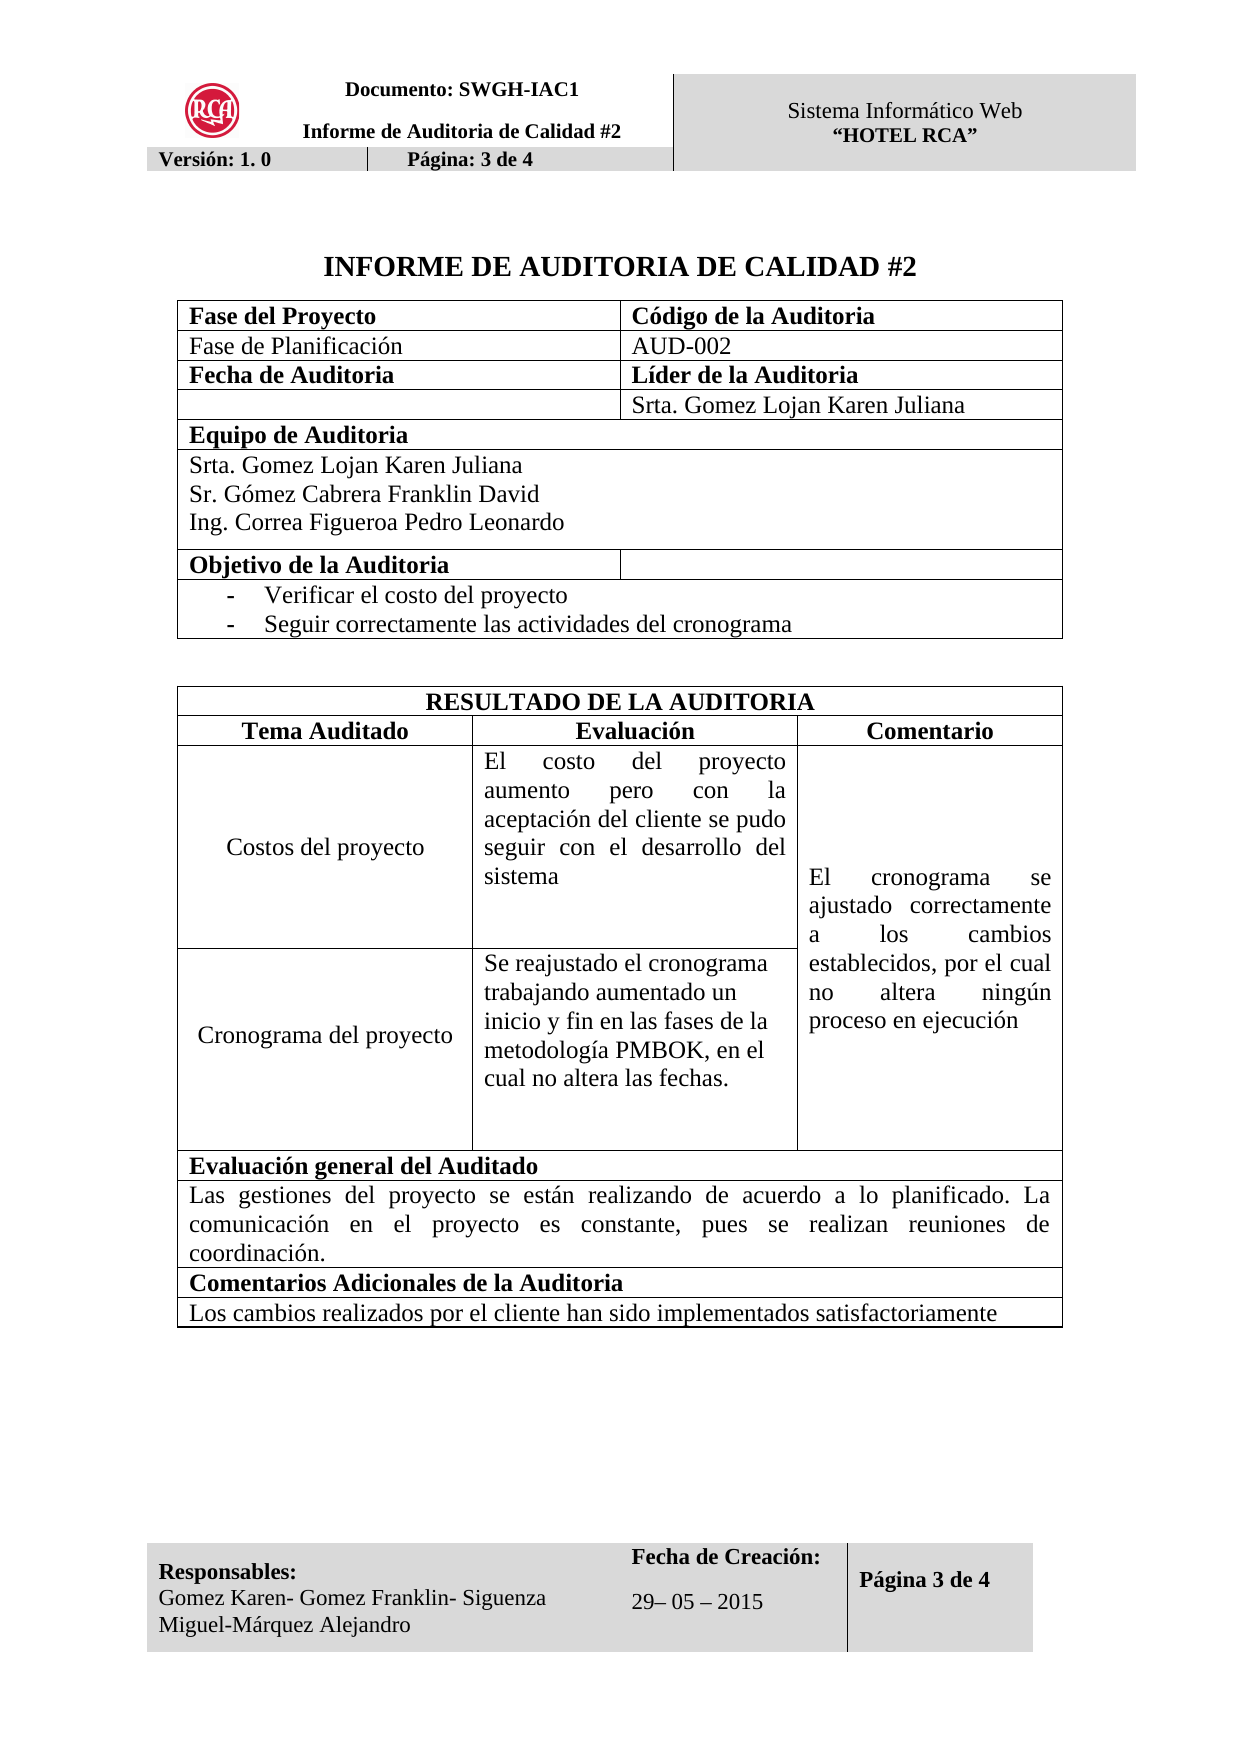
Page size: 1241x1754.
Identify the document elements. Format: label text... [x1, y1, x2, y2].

table_cell Srta. Gomez Lojan Karen Juliana [621, 390, 1062, 419]
table_cell Evaluación [473, 716, 797, 745]
table_header Código de la Auditoria [621, 301, 1062, 330]
table_cell Cronograma del proyecto [178, 949, 472, 1150]
table_cell El costo del proyecto aumento pero con la aceptación del cliente se pudo seguir con el desarrollo del sistema [473, 746, 797, 947]
table_cell Fase de Planificación [178, 331, 620, 359]
table_cell [178, 390, 620, 419]
table_cell [621, 550, 1062, 579]
table_cell El cronograma se ajustado correctamente a los cambios establecidos, por el cual no altera ningún proceso en ejecución [798, 746, 1062, 1150]
table_header RESULTADO DE LA AUDITORIA [178, 687, 1062, 715]
table_cell Equipo de Auditoria [178, 420, 1062, 449]
subtitle INFORME DE AUDITORIA DE CALIDAD #2 [177, 249, 1063, 282]
table_cell Fecha de Auditoria [178, 361, 620, 389]
table_cell Objetivo de la Auditoria [178, 550, 620, 579]
table_cell Verificar el costo del proyecto Seguir correctamente las actividades del cronograma [178, 580, 1062, 638]
table_cell Los cambios realizados por el cliente han sido implementados satisfactoriamente [178, 1298, 1062, 1326]
table_cell Costos del proyecto [178, 746, 472, 947]
table_cell Se reajustado el cronograma trabajando aumentado un inicio y fin en las fases de la metodología PMBOK, en el cual no altera las fechas. [473, 949, 797, 1150]
table_cell Comentarios Adicionales de la Auditoria [178, 1268, 1062, 1297]
table_cell Las gestiones del proyecto se están realizando de acuerdo a lo planificado. La comunicación en el proyecto es constante, pues se realizan reuniones de coordinación. [178, 1181, 1062, 1267]
table_cell Evaluación general del Auditado [178, 1151, 1062, 1179]
table_cell Tema Auditado [178, 716, 472, 745]
table_cell AUD-002 [621, 331, 1062, 359]
table_cell Comentario [798, 716, 1062, 745]
table_header Fase del Proyecto [178, 301, 620, 330]
picture [185, 83, 240, 138]
table_cell Líder de la Auditoria [621, 361, 1062, 389]
table_cell Srta. Gomez Lojan Karen Juliana Sr. Gómez Cabrera Franklin David Ing. Correa Figueroa Pedro Leonardo [178, 450, 1062, 549]
